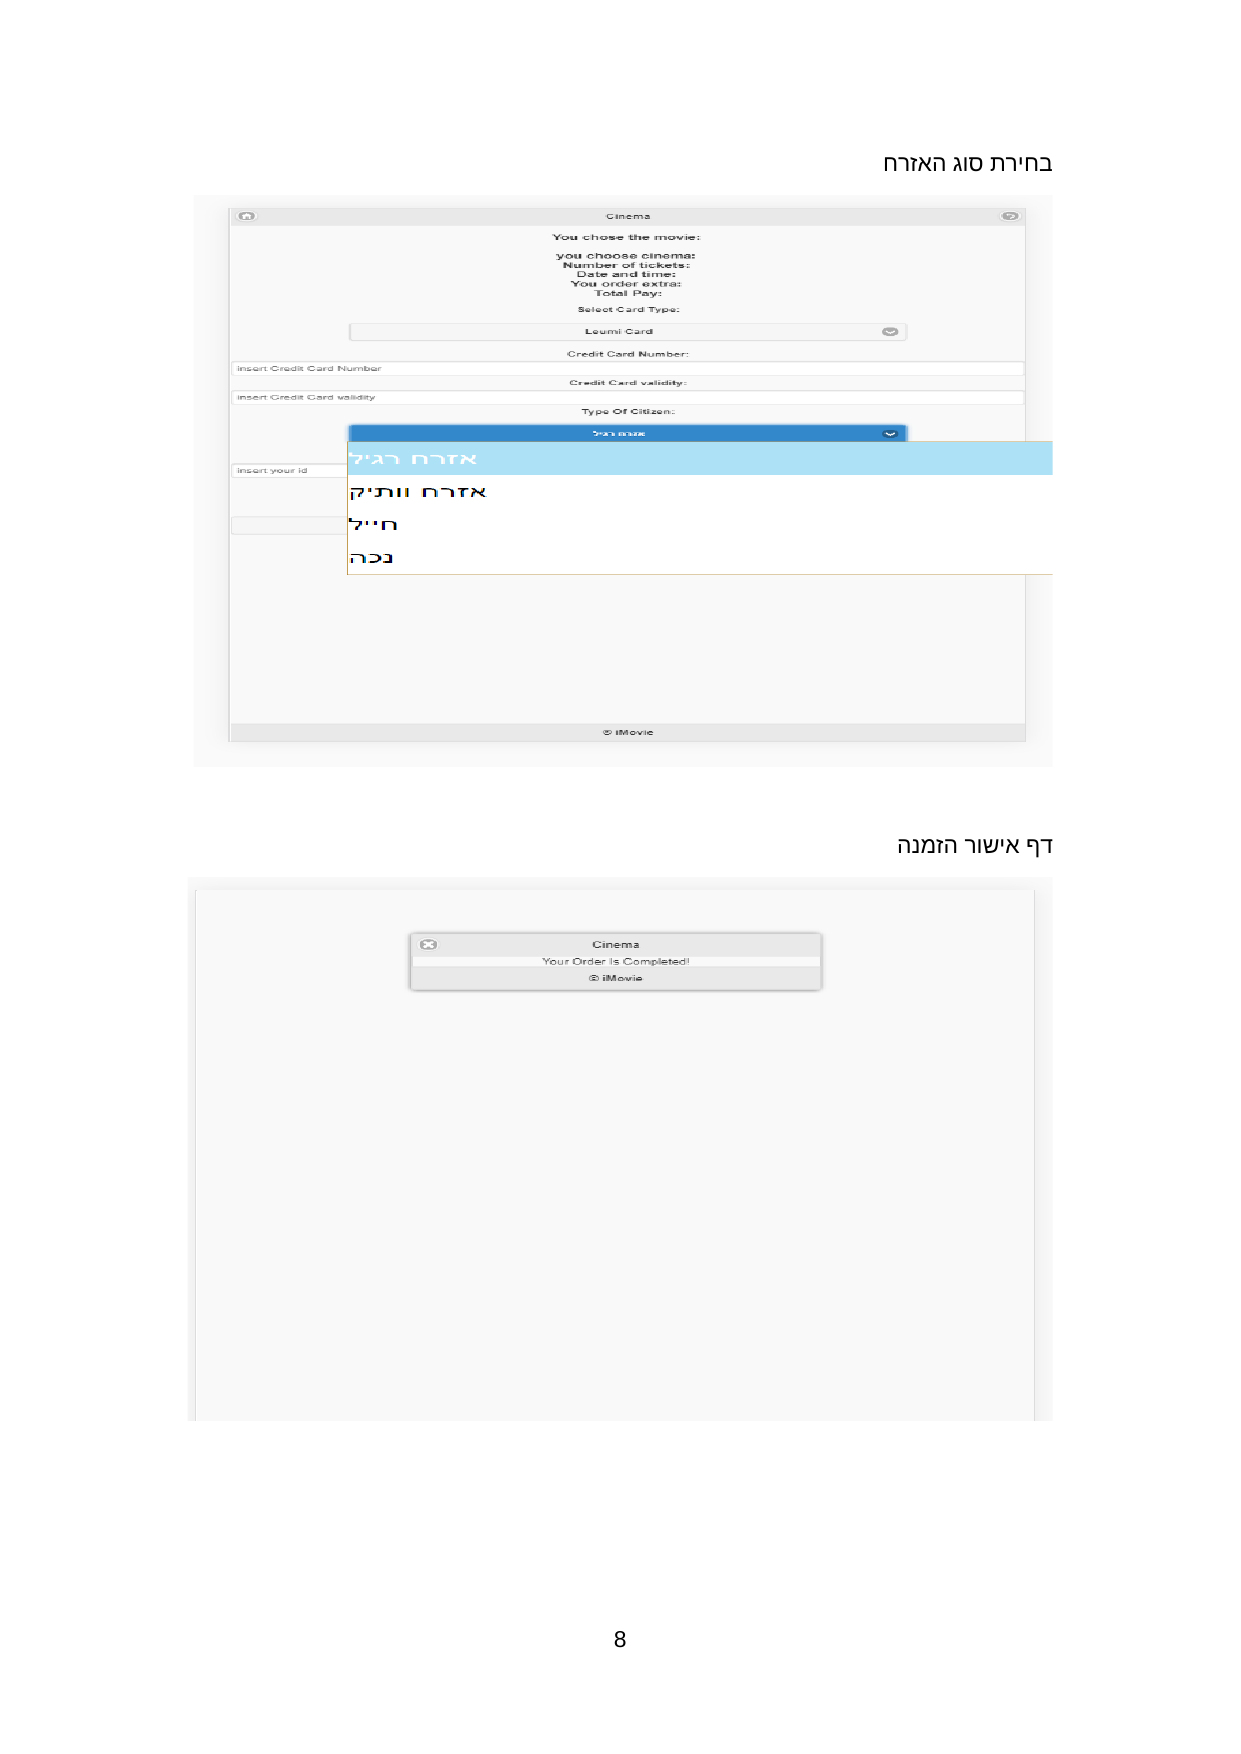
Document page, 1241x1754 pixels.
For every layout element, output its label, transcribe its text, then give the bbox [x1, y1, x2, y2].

text בחירת סוג האזרח [187, 150, 1053, 176]
text דף אישור הזמנה [187, 832, 1053, 858]
picture [187, 877, 1053, 1421]
picture [193, 195, 1053, 767]
